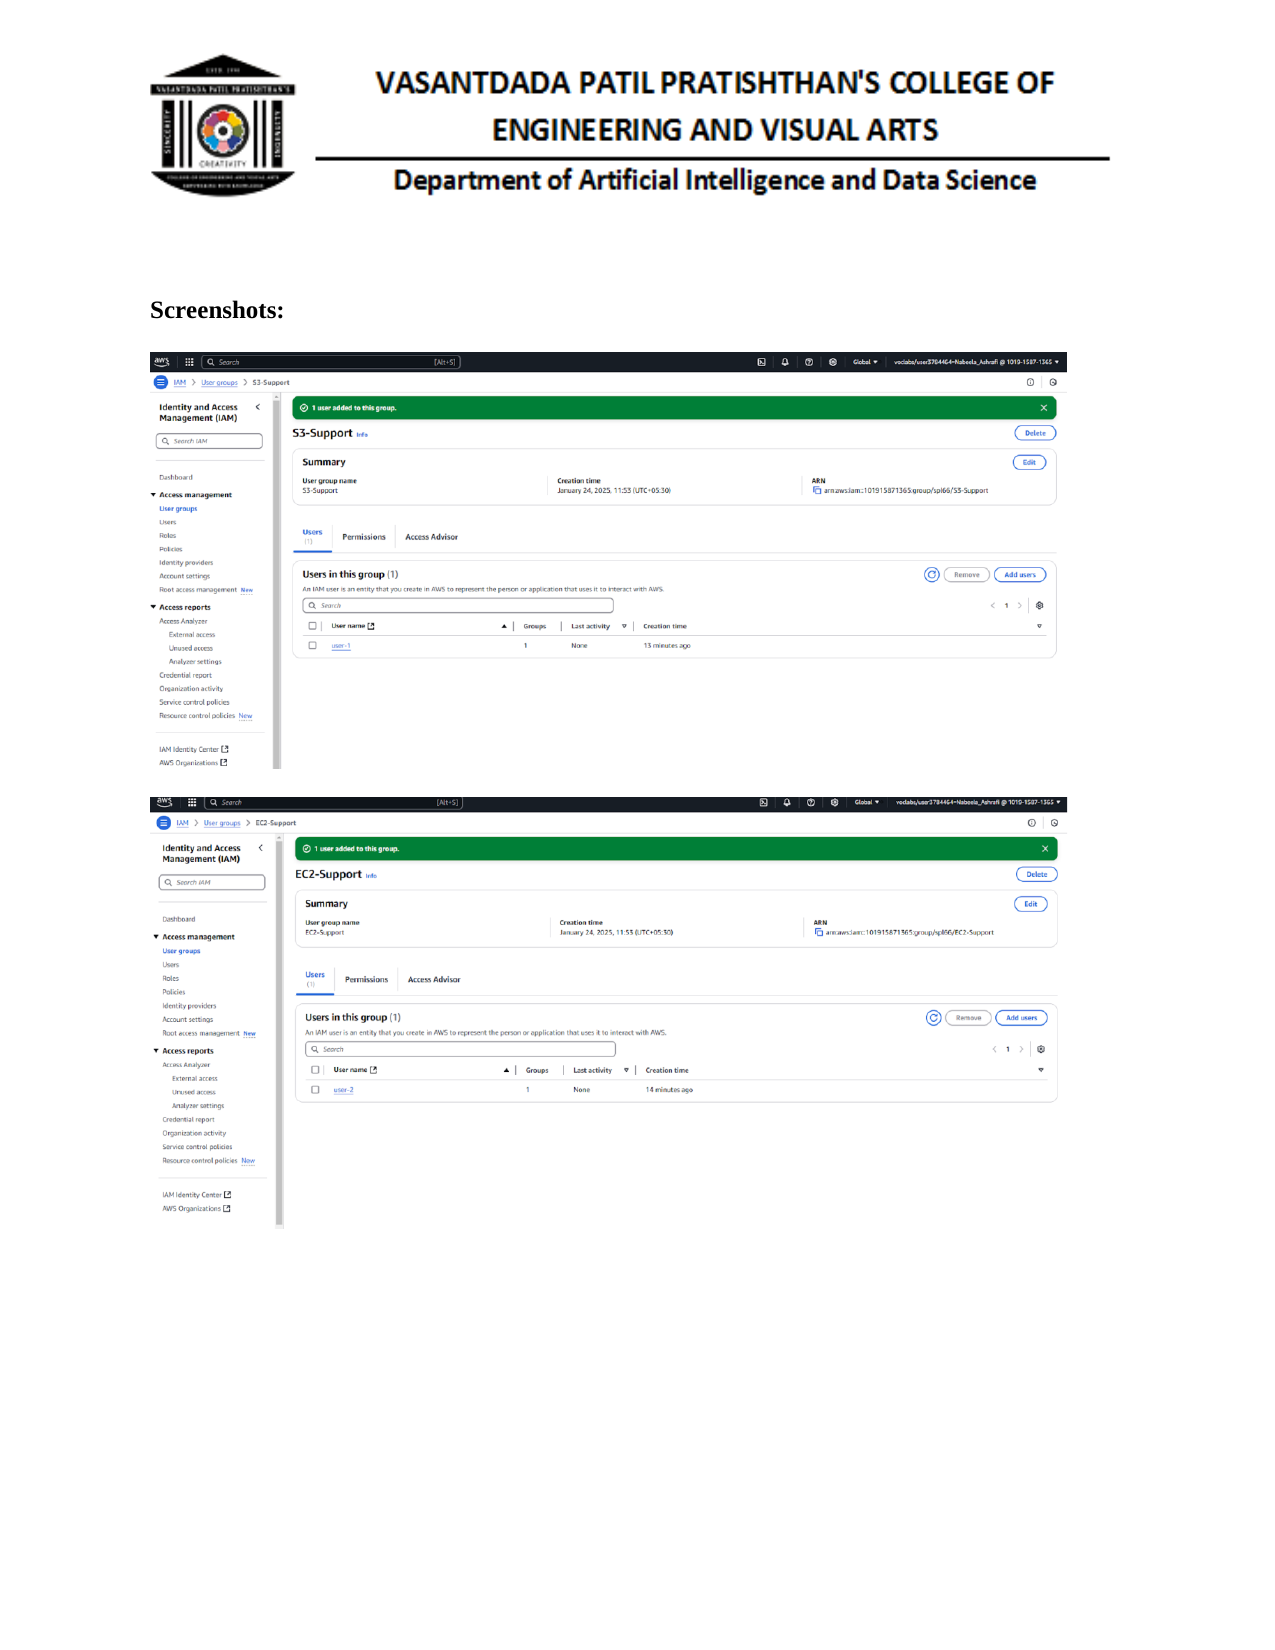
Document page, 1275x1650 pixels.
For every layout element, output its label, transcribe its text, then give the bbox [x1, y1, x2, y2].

picture [150, 352, 1067, 769]
picture [150, 797, 1068, 1229]
text Screenshots: [150, 295, 1125, 324]
picture [150, 52, 1125, 210]
